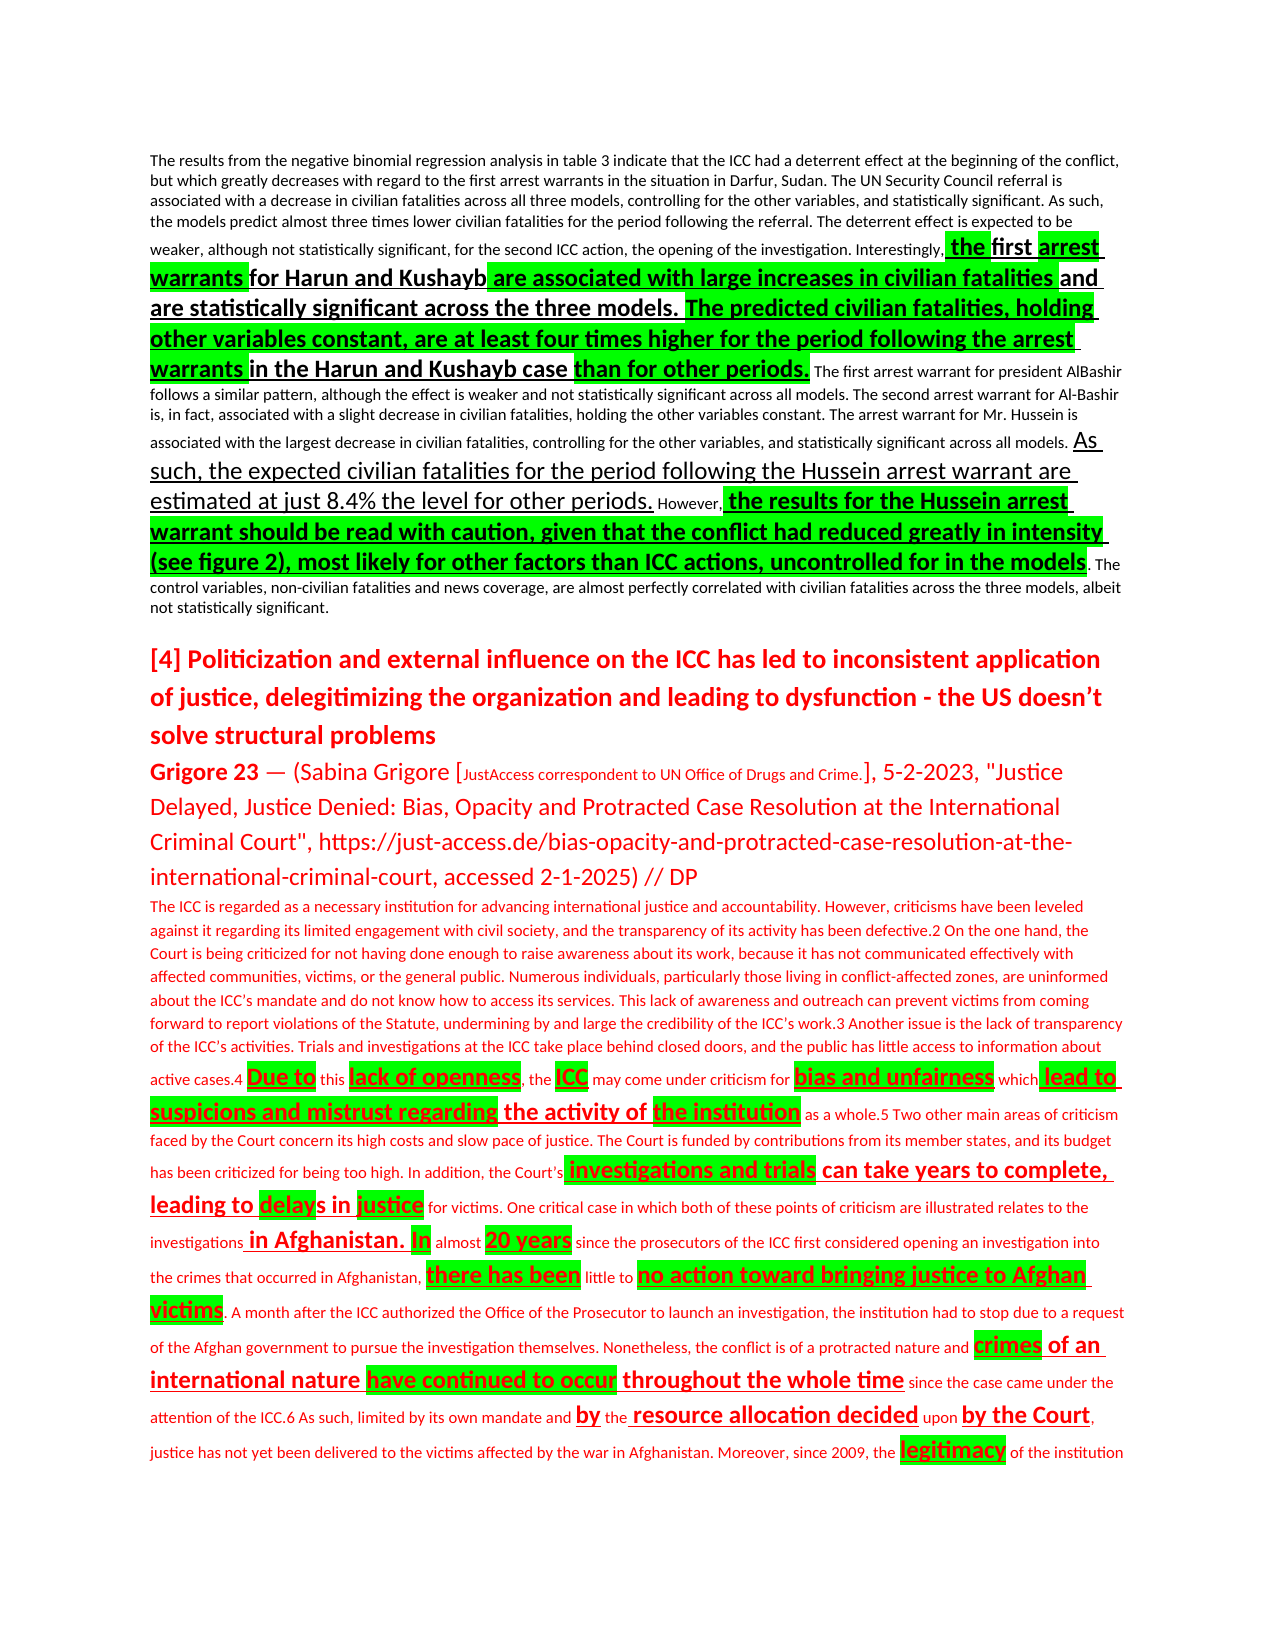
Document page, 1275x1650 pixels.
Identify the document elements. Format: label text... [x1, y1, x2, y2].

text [150, 896, 1125, 1465]
text The results from the negative binomial regression analysis in table 3 indicate that the ICC had a deterrent effect at the beginning of the conflict, but which greatly decreases with regard to the first arrest warrants in the situation in Darfur, Sudan. The UN Security Council referral is associated with a decrease in civilian fatalities across all three models, controlling for the other variables, and statistically significant. As such, the models predict almost three times lower civilian fatalities for the period following the referral. The deterrent effect is expected to be weaker, although not statistically significant, for the second ICC action, the opening of the investigation. Interestingly, the first arrest warrants for Harun and Kushayb are associated with large increases in civilian fatalities and are statistically significant across the three models. The predicted civilian fatalities, holding other variables constant, are at least four times higher for the period following the arrest warrants in the Harun and Kushayb case than for other periods. The first arrest warrant for president AlBashir follows a similar pattern, although the effect is weaker and not statistically significant across all models. The second arrest warrant for Al-Bashir is, in fact, associated with a slight decrease in civilian fatalities, holding the other variables constant. The arrest warrant for Mr. Hussein is associated with the largest decrease in civilian fatalities, controlling for the other variables, and statistically significant across all models. As such, the expected civilian fatalities for the period following the Hussein arrest warrant are estimated at just 8.4% the level for other periods. However, the results for the Hussein arrest warrant should be read with caution, given that the conflict had reduced greatly in intensity (see figure 2), most likely for other factors than ICC actions, uncontrolled for in the models. The control variables, non-civilian fatalities and news coverage, are almost perfectly correlated with civilian fatalities across the three models, albeit not statistically significant. [150, 150, 1125, 618]
text Grigore 23 — (Sabina Grigore [JustAccess correspondent to UN Office of Drugs and Crime.], 5-2-2023, "Justice Delayed, Justice Denied: Bias, Opacity and Protracted Case Resolution at the International Criminal Court", https://just-access.de/bias-opacity-and-protracted-case-resolution-at-the-international-criminal-court, accessed 2-1-2025) // DP [150, 756, 1125, 892]
text [4] Politicization and external influence on the ICC has led to inconsistent application of justice, delegitimizing the organization and leading to dysfunction - the US doesn’t solve structural problems [150, 643, 1125, 752]
